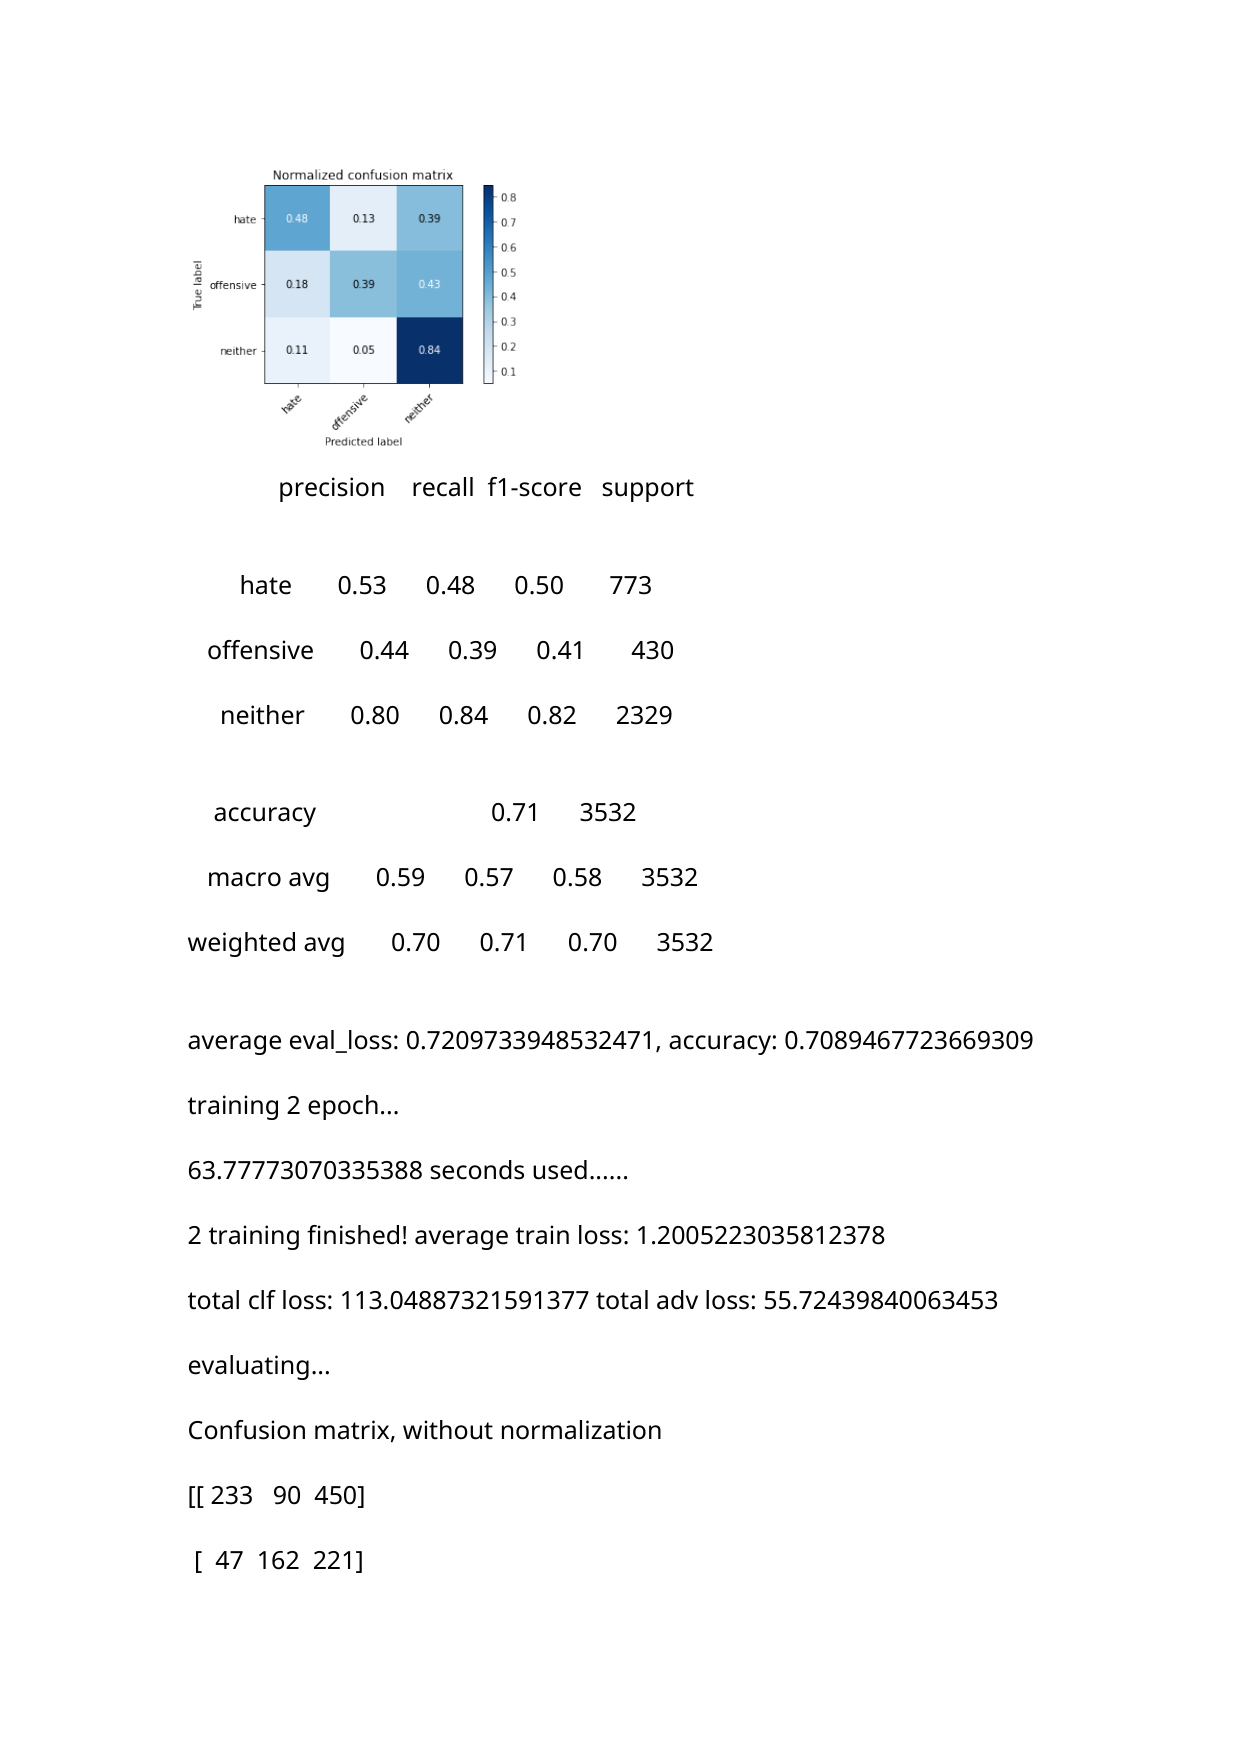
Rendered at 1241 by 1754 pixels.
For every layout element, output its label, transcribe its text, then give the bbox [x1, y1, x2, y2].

text macro avg 0.59 0.57 0.58 3532 [187, 844, 1053, 909]
text neither 0.80 0.84 0.82 2329 [187, 682, 1053, 747]
picture [187, 162, 524, 454]
text weighted avg 0.70 0.71 0.70 3532 [187, 909, 1053, 974]
text [[ 233 90 450] [187, 1462, 1053, 1527]
text precision recall f1-score support [187, 454, 1053, 519]
text 2 training finished! average train loss: 1.2005223035812378 [187, 1202, 1053, 1267]
text [ 47 162 221] [187, 1527, 1053, 1592]
text evaluating... [187, 1332, 1053, 1397]
text offensive 0.44 0.39 0.41 430 [187, 617, 1053, 682]
text hate 0.53 0.48 0.50 773 [187, 552, 1053, 617]
text 63.77773070335388 seconds used...... [187, 1137, 1053, 1202]
text accuracy 0.71 3532 [187, 779, 1053, 844]
text total clf loss: 113.04887321591377 total adv loss: 55.72439840063453 [187, 1267, 1053, 1332]
text Confusion matrix, without normalization [187, 1397, 1053, 1462]
text training 2 epoch... [187, 1072, 1053, 1137]
text average eval_loss: 0.7209733948532471, accuracy: 0.7089467723669309 [187, 1007, 1053, 1072]
